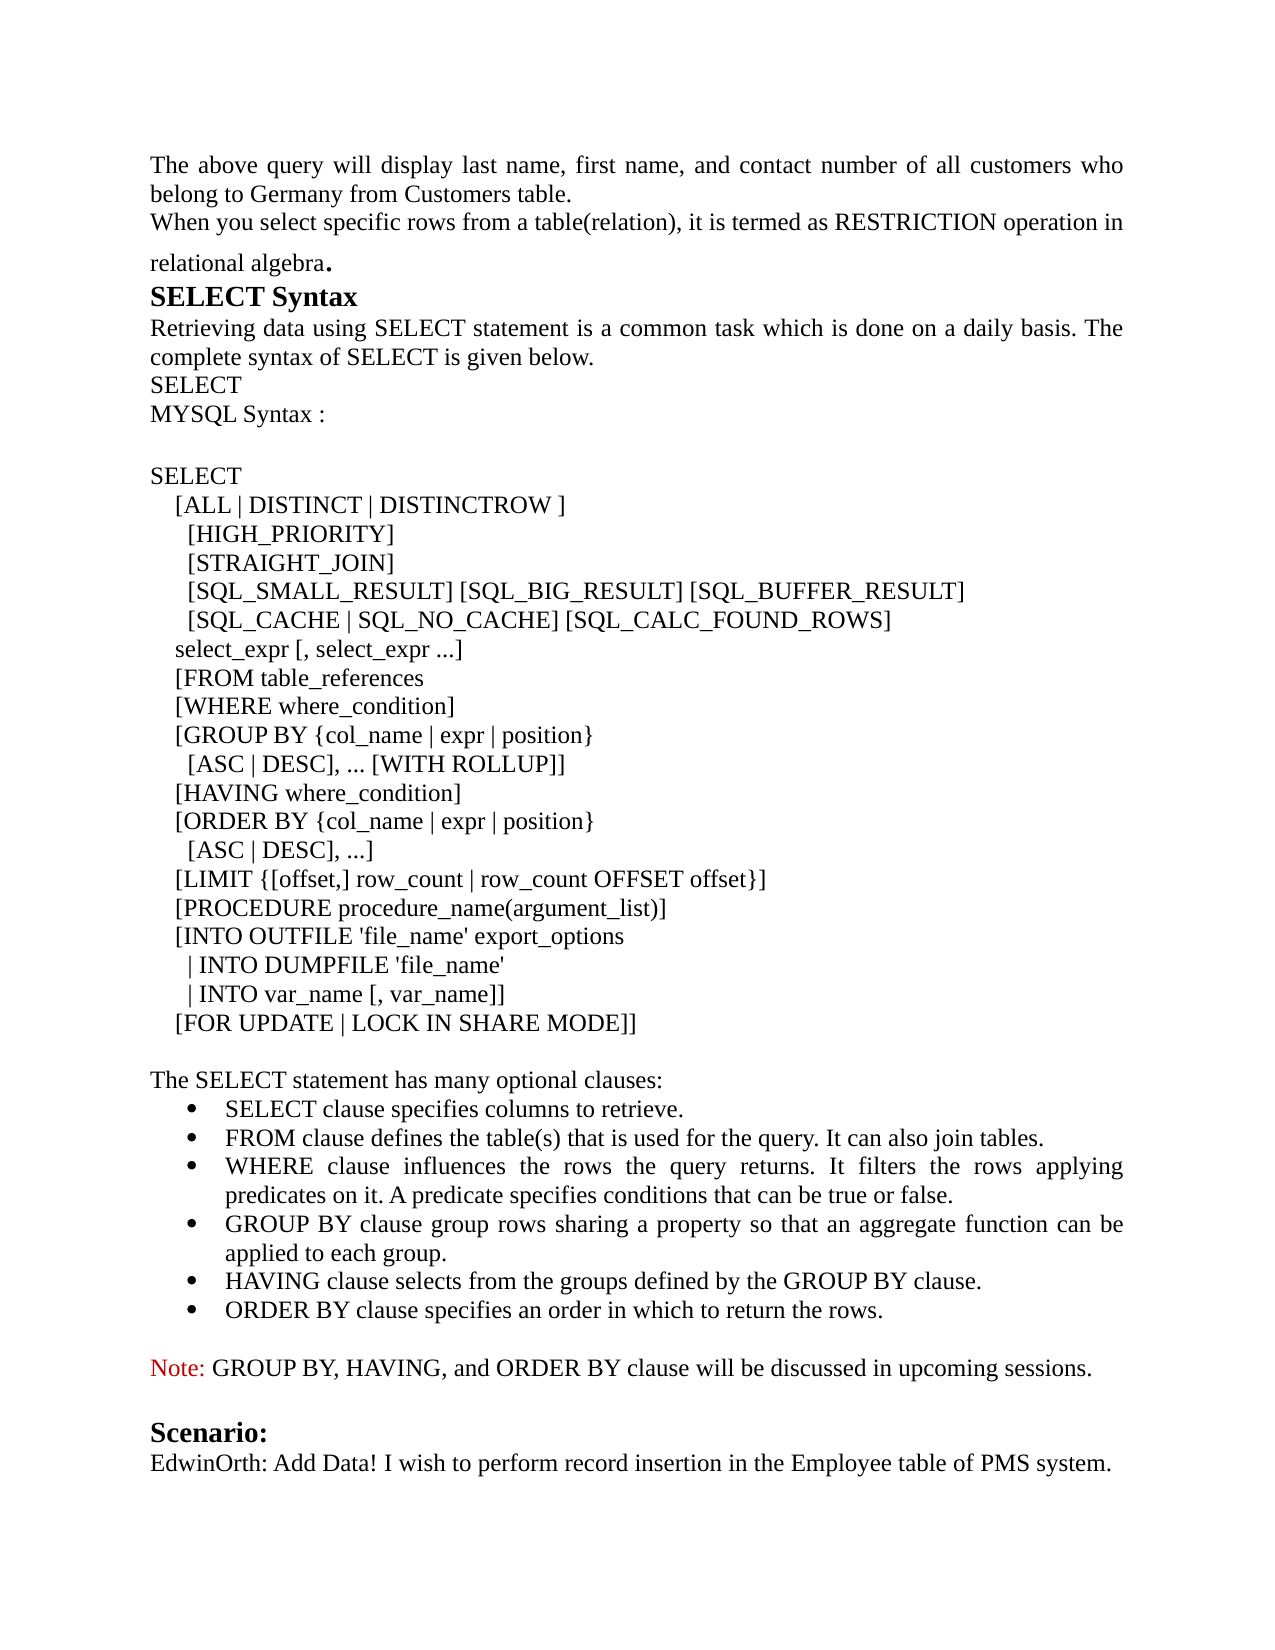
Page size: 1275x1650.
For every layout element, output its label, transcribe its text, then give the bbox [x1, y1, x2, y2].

text [STRAIGHT_JOIN] [150, 548, 1125, 576]
text [INTO OUTFILE 'file_name' export_options [150, 921, 1125, 950]
text [LIMIT {[offset,] row_count | row_count OFFSET offset}] [150, 864, 1125, 893]
list ORDER BY clause specifies an order in which to return the rows. [187, 1295, 1125, 1324]
text [SQL_SMALL_RESULT] [SQL_BIG_RESULT] [SQL_BUFFER_RESULT] [150, 576, 1125, 605]
list FROM clause defines the table(s) that is used for the query. It can also join tables. [187, 1123, 1125, 1151]
text [ORDER BY {col_name | expr | position} [150, 806, 1125, 835]
text | INTO var_name [, var_name]] [150, 979, 1125, 1008]
text [ALL | DISTINCT | DISTINCTROW ] [150, 490, 1125, 519]
text [HIGH_PRIORITY] [150, 519, 1125, 548]
text [WHERE where_condition] [150, 691, 1125, 720]
text [ASC | DESC], ... [WITH ROLLUP]] [150, 749, 1125, 778]
list SELECT clause specifies columns to retrieve. [187, 1094, 1125, 1123]
text [FOR UPDATE | LOCK IN SHARE MODE]] [150, 1008, 1125, 1036]
text Scenario: [150, 1415, 1125, 1448]
text [SQL_CACHE | SQL_NO_CACHE] [SQL_CALC_FOUND_ROWS] [150, 605, 1125, 634]
text The SELECT statement has many optional clauses: [150, 1065, 1125, 1094]
text SELECT [150, 461, 1125, 490]
text [ASC | DESC], ...] [150, 835, 1125, 864]
text Retrieving data using SELECT statement is a common task which is done on a daily basis. The complete syntax of SELECT is given below. [150, 313, 1125, 370]
text select_expr [, select_expr ...] [150, 634, 1125, 663]
text [PROCEDURE procedure_name(argument_list)] [150, 893, 1125, 921]
text EdwinOrth: Add Data! I wish to perform record insertion in the Employee table of PMS system. [150, 1448, 1125, 1477]
list HAVING clause selects from the groups defined by the GROUP BY clause. [187, 1266, 1125, 1295]
text SELECT Syntax [150, 279, 1125, 313]
text | INTO DUMPFILE 'file_name' [150, 950, 1125, 979]
text SELECT [150, 370, 1125, 399]
text MYSQL Syntax : [150, 399, 1125, 428]
text Note: GROUP BY, HAVING, and ORDER BY clause will be discussed in upcoming sessions. [150, 1353, 1125, 1381]
list WHERE clause influences the rows the query returns. It filters the rows applying predicates on it. A predicate specifies conditions that can be true or false. [187, 1151, 1125, 1209]
list GROUP BY clause group rows sharing a property so that an aggregate function can be applied to each group. [187, 1209, 1125, 1266]
text The above query will display last name, first name, and contact number of all customers who belong to Germany from Customers table. [150, 150, 1125, 207]
text When you select specific rows from a table(relation), it is termed as RESTRICTION operation in relational algebra. [150, 207, 1125, 279]
text [FROM table_references [150, 663, 1125, 691]
text [HAVING where_condition] [150, 778, 1125, 806]
text [GROUP BY {col_name | expr | position} [150, 720, 1125, 749]
